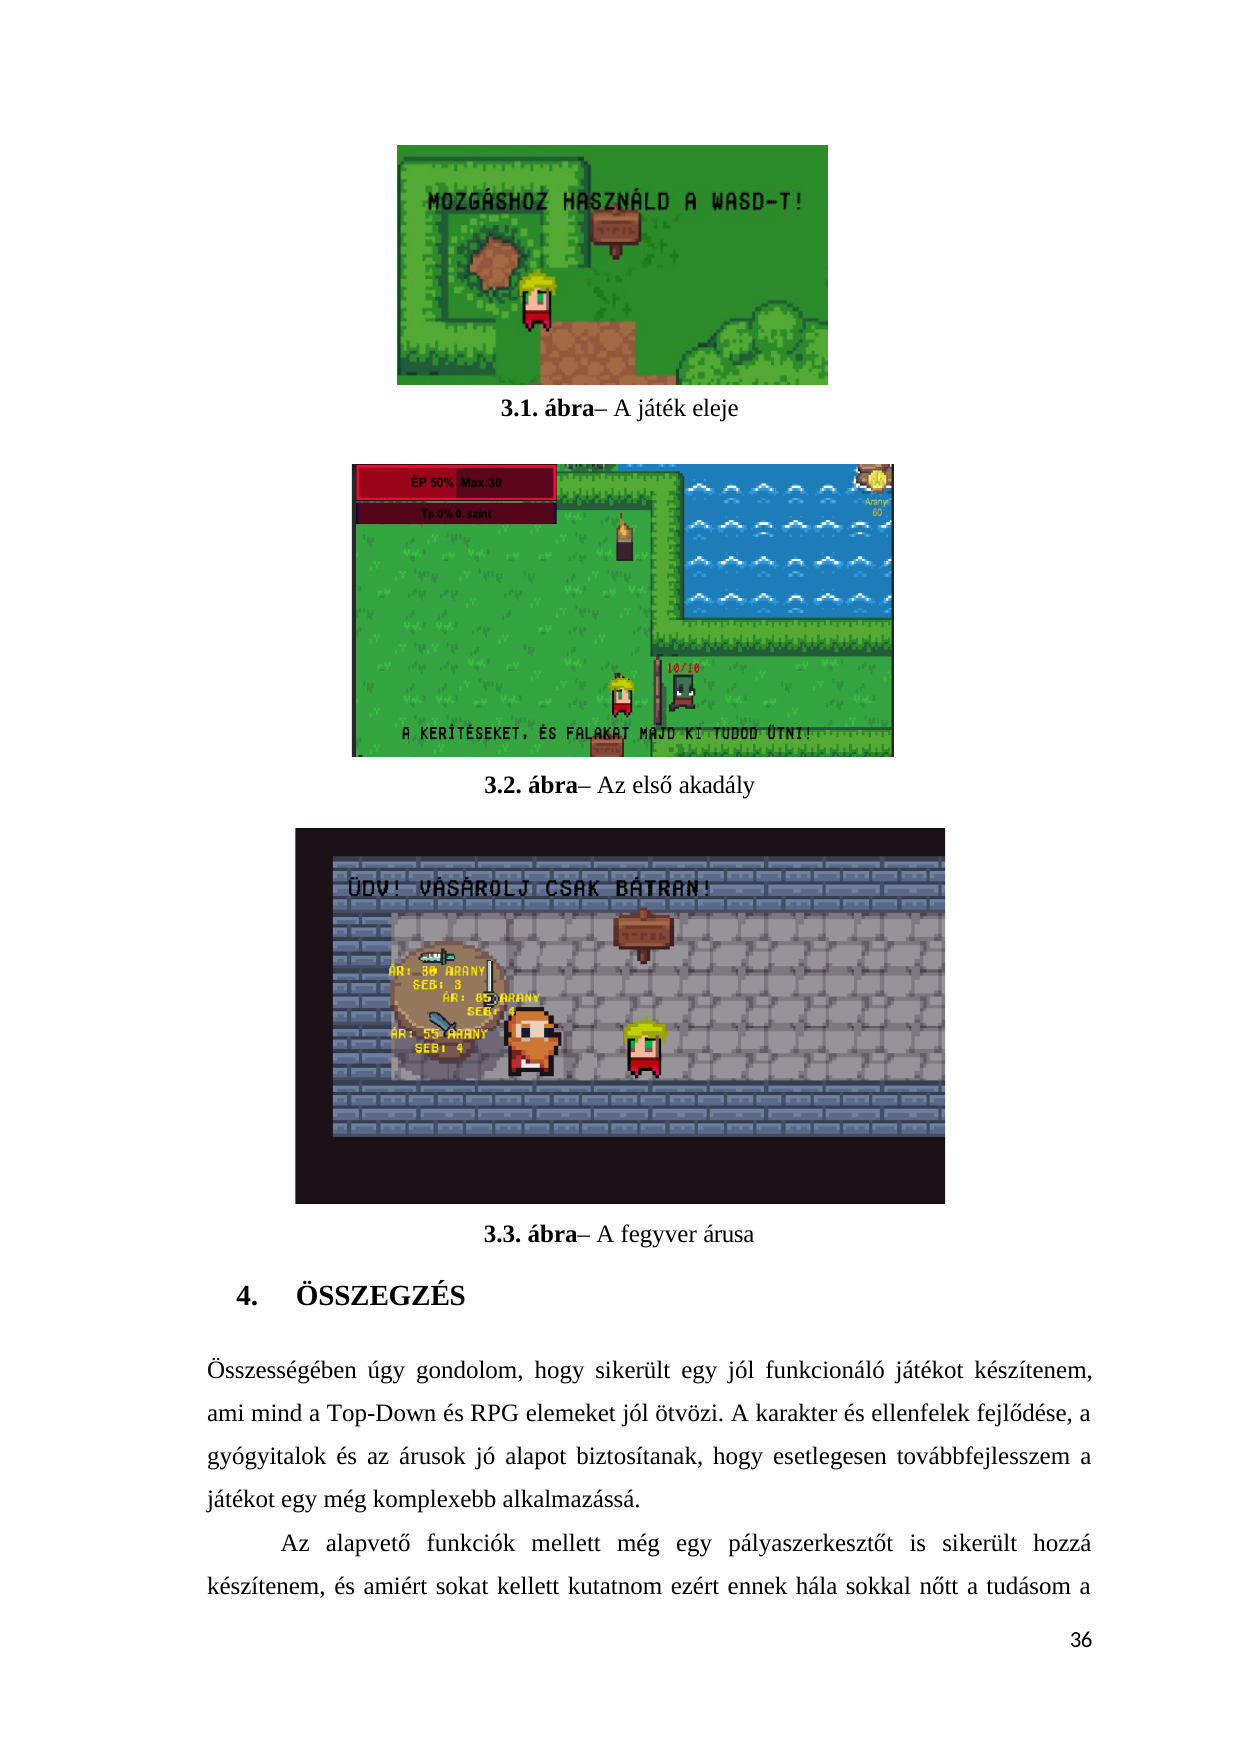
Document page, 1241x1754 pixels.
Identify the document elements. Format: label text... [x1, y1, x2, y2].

text 3.2. ábra– Az első akadály [484, 476, 1109, 799]
text 3.3. ábra– A fegyver árusa [484, 1219, 1109, 1248]
picture [295, 828, 946, 1204]
picture [351, 464, 894, 757]
picture [397, 145, 828, 385]
text Az alapvető funkciók mellett még egy pályaszerkesztőt is sikerült hozzá készítenem, és amiért sokat kellett kutatnom ezért ennek hála sokkal nőtt a tudásom a [207, 1528, 1092, 1599]
text Összességében úgy gondolom, hogy sikerült egy jól funkcionáló játékot készítenem, ami mind a Top-Down és RPG elemeket jól ötvözi. A karakter és ellenfelek fejlődése, a gyógyitalok és az árusok jó alapot biztosítanak, hogy esetlegesen továbbfejlesszem a játékot egy még komplexebb alkalmazássá. [207, 1355, 1093, 1513]
subtitle ÖSSZEGZÉS [236, 1278, 467, 1312]
